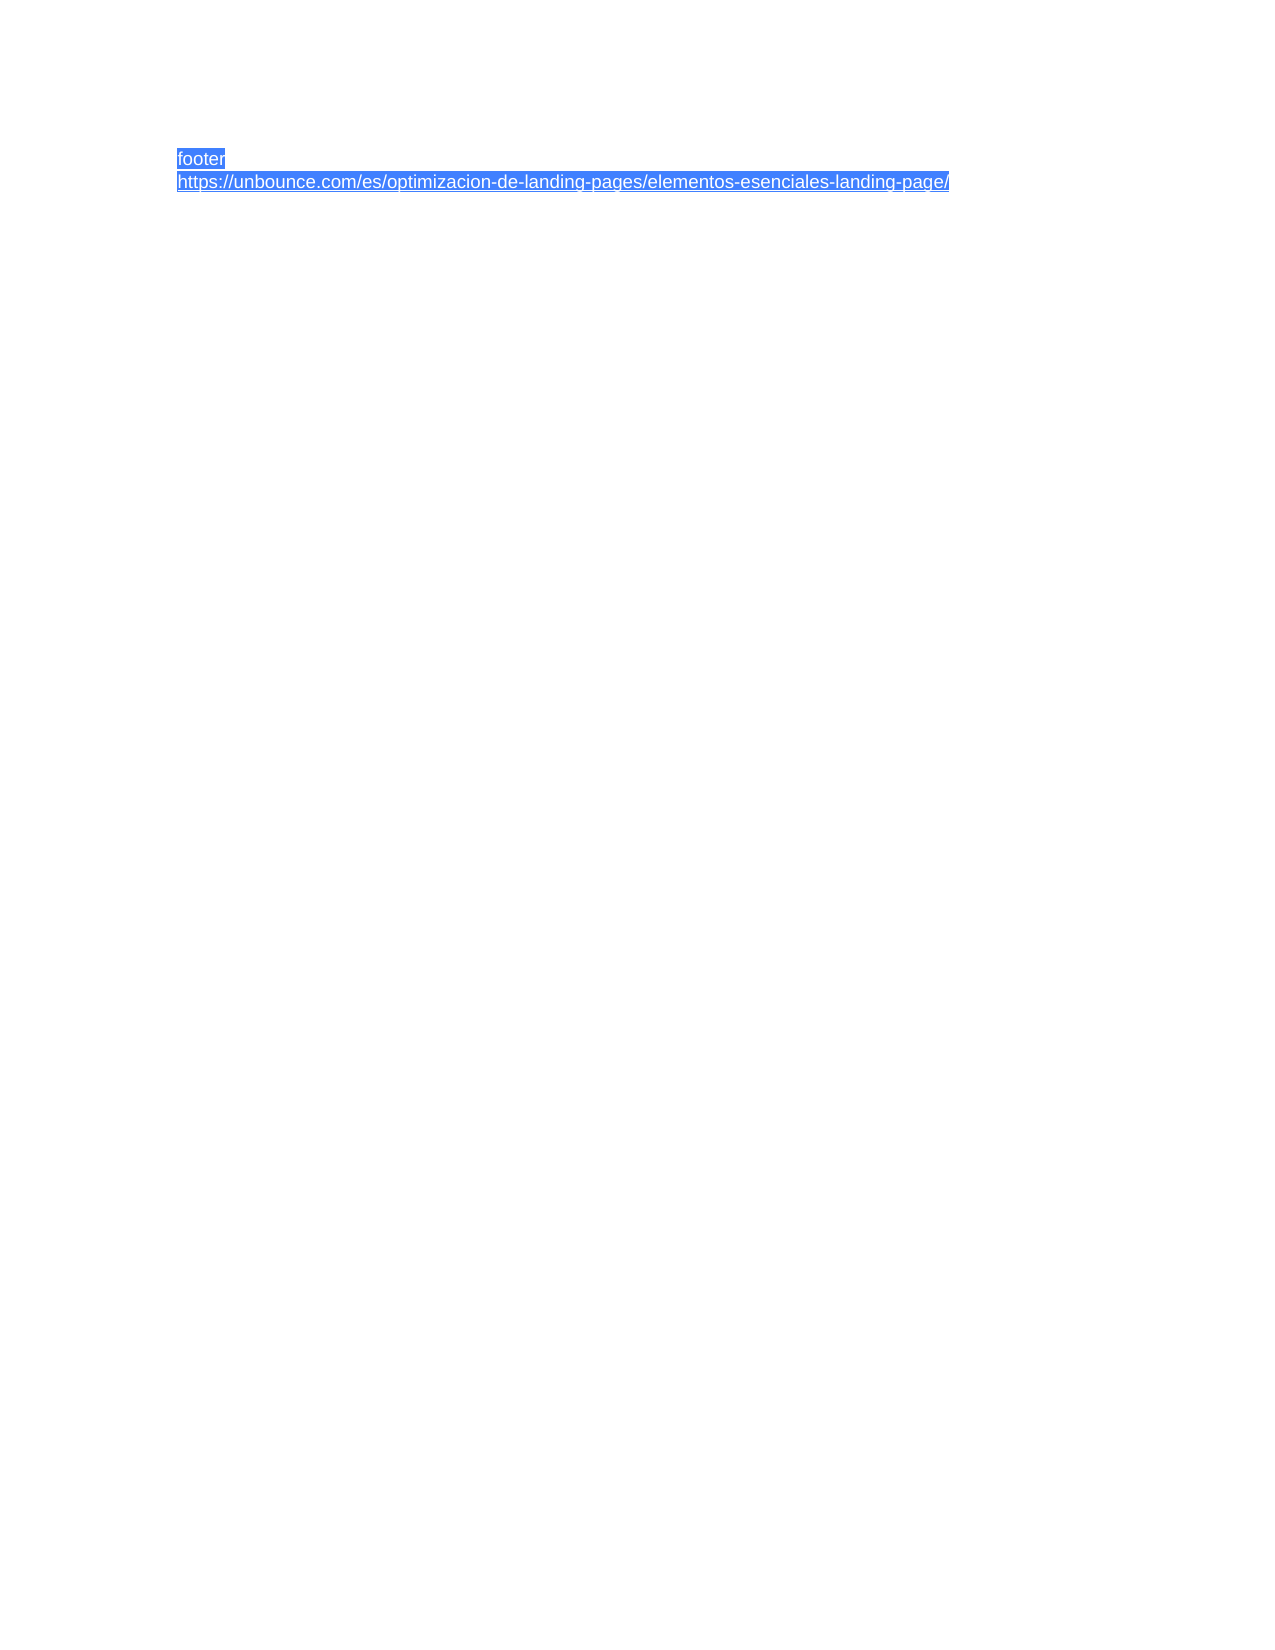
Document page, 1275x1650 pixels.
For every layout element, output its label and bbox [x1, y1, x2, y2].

text [177, 148, 1098, 192]
